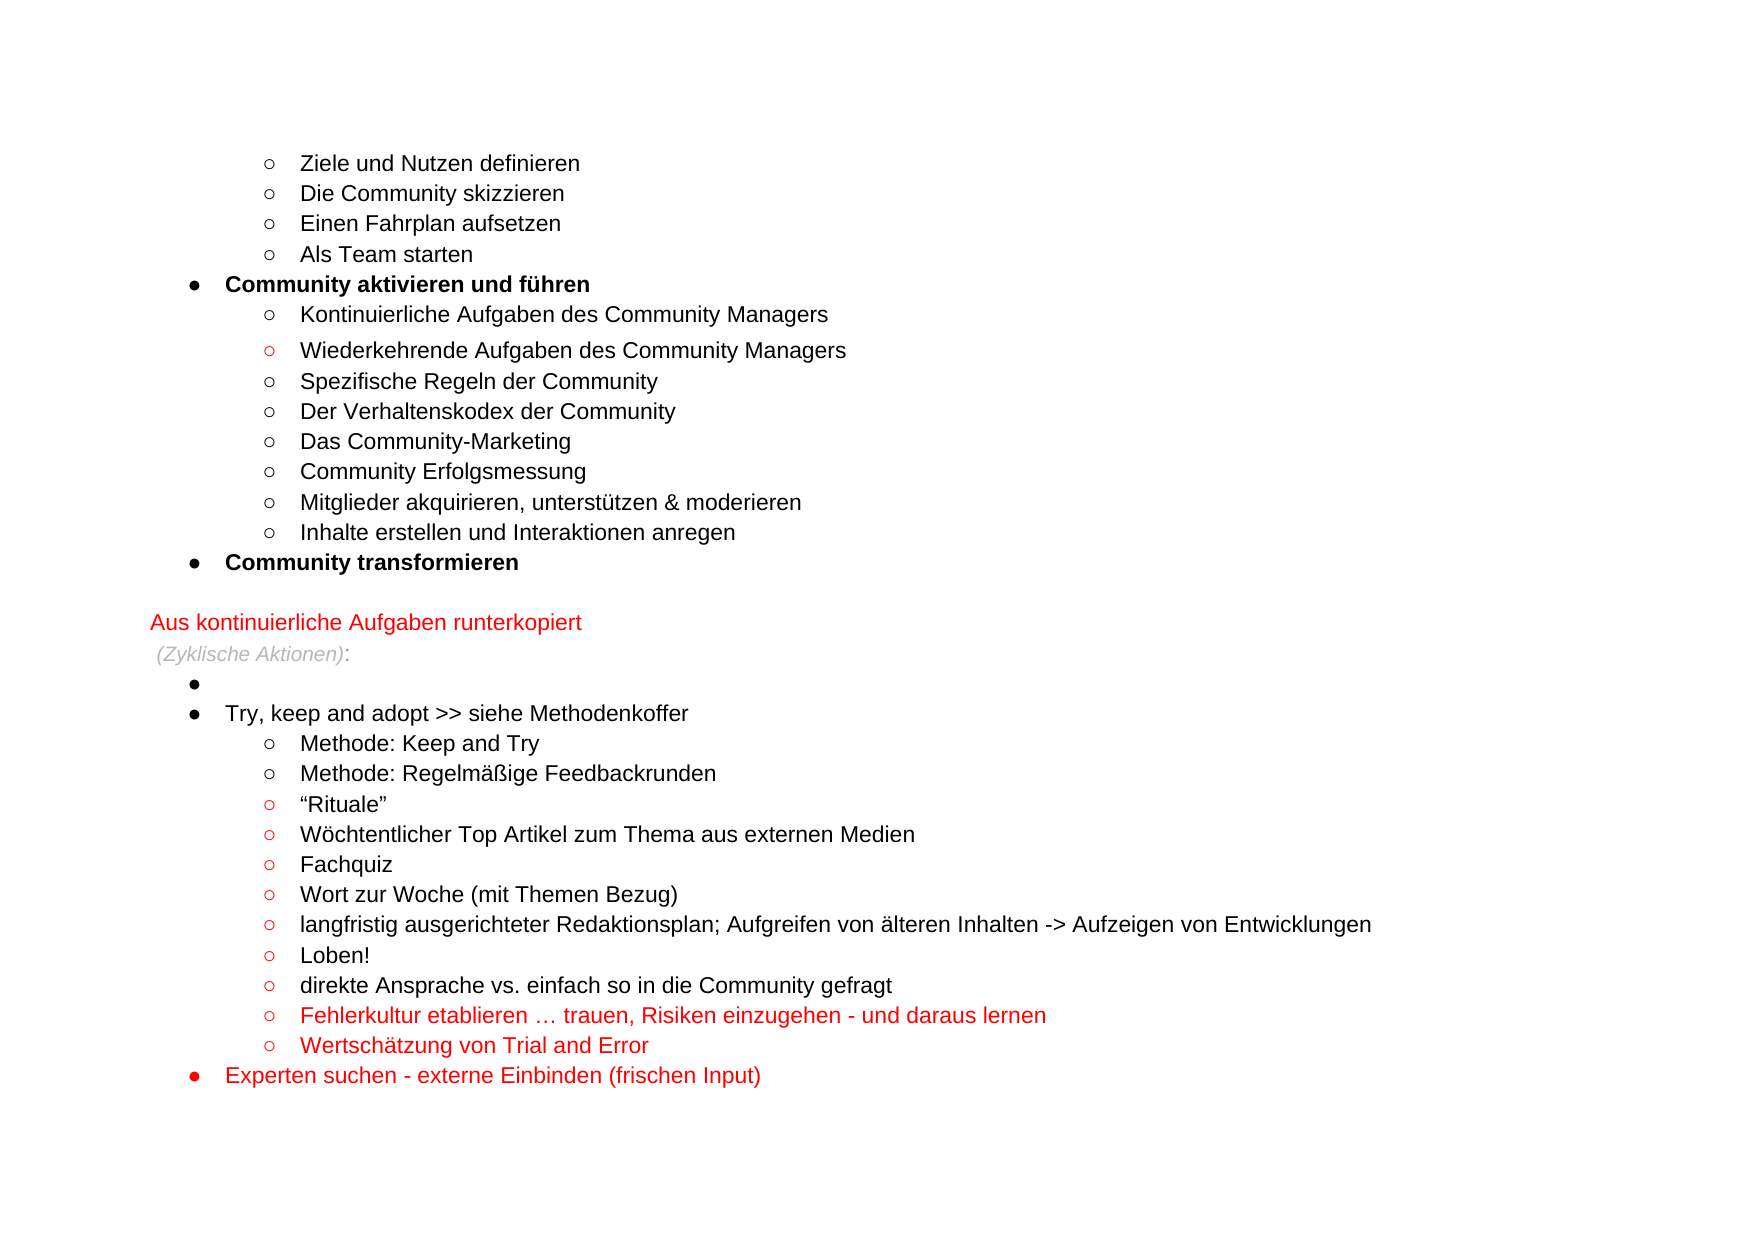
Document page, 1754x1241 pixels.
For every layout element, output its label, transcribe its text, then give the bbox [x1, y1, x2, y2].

list Methode: Regelmäßige Feedbackrunden [262, 760, 1604, 787]
text (Zyklische Aktionen): [150, 639, 1604, 666]
list Wöchtentlicher Top Artikel zum Thema aus externen Medien [262, 821, 1604, 847]
list Ziele und Nutzen definieren [262, 150, 1604, 176]
list Methode: Keep and Try [262, 730, 1604, 756]
list Community Erfolgsmessung [262, 458, 1604, 484]
list Die Community skizzieren [262, 180, 1604, 207]
list Spezifische Regeln der Community [262, 368, 1604, 394]
list Community aktivieren und führen [187, 271, 1604, 297]
list langfristig ausgerichteter Redaktionsplan; Aufgreifen von älteren Inhalten -> Aufzeigen von Entwicklungen [262, 911, 1604, 938]
list “Rituale” [262, 791, 1604, 817]
list Try, keep and adopt >> siehe Methodenkoffer [187, 700, 1604, 726]
list Experten suchen - externe Einbinden (frischen Input) [187, 1062, 1604, 1089]
text Aus kontinuierliche Aufgaben runterkopiert [150, 609, 1604, 636]
list Wiederkehrende Aufgaben des Community Managers [262, 337, 1604, 364]
list Der Verhaltenskodex der Community [262, 398, 1604, 424]
list Einen Fahrplan aufsetzen [262, 210, 1604, 237]
list Das Community-Marketing [262, 428, 1604, 454]
list Mitglieder akquirieren, unterstützen & moderieren [262, 488, 1604, 515]
list Wertschätzung von Trial and Error [262, 1032, 1604, 1058]
list Community transformieren [187, 549, 1604, 575]
list Fachquiz [262, 851, 1604, 877]
list Fehlerkultur etablieren … trauen, Risiken einzugehen - und daraus lernen [262, 1002, 1604, 1028]
list Inhalte erstellen und Interaktionen anregen [262, 519, 1604, 545]
list Wort zur Woche (mit Themen Bezug) [262, 881, 1604, 907]
list Kontinuierliche Aufgaben des Community Managers [262, 301, 1604, 327]
list Loben! [262, 942, 1604, 968]
list Als Team starten [262, 241, 1604, 267]
list direkte Ansprache vs. einfach so in die Community gefragt [262, 972, 1604, 998]
